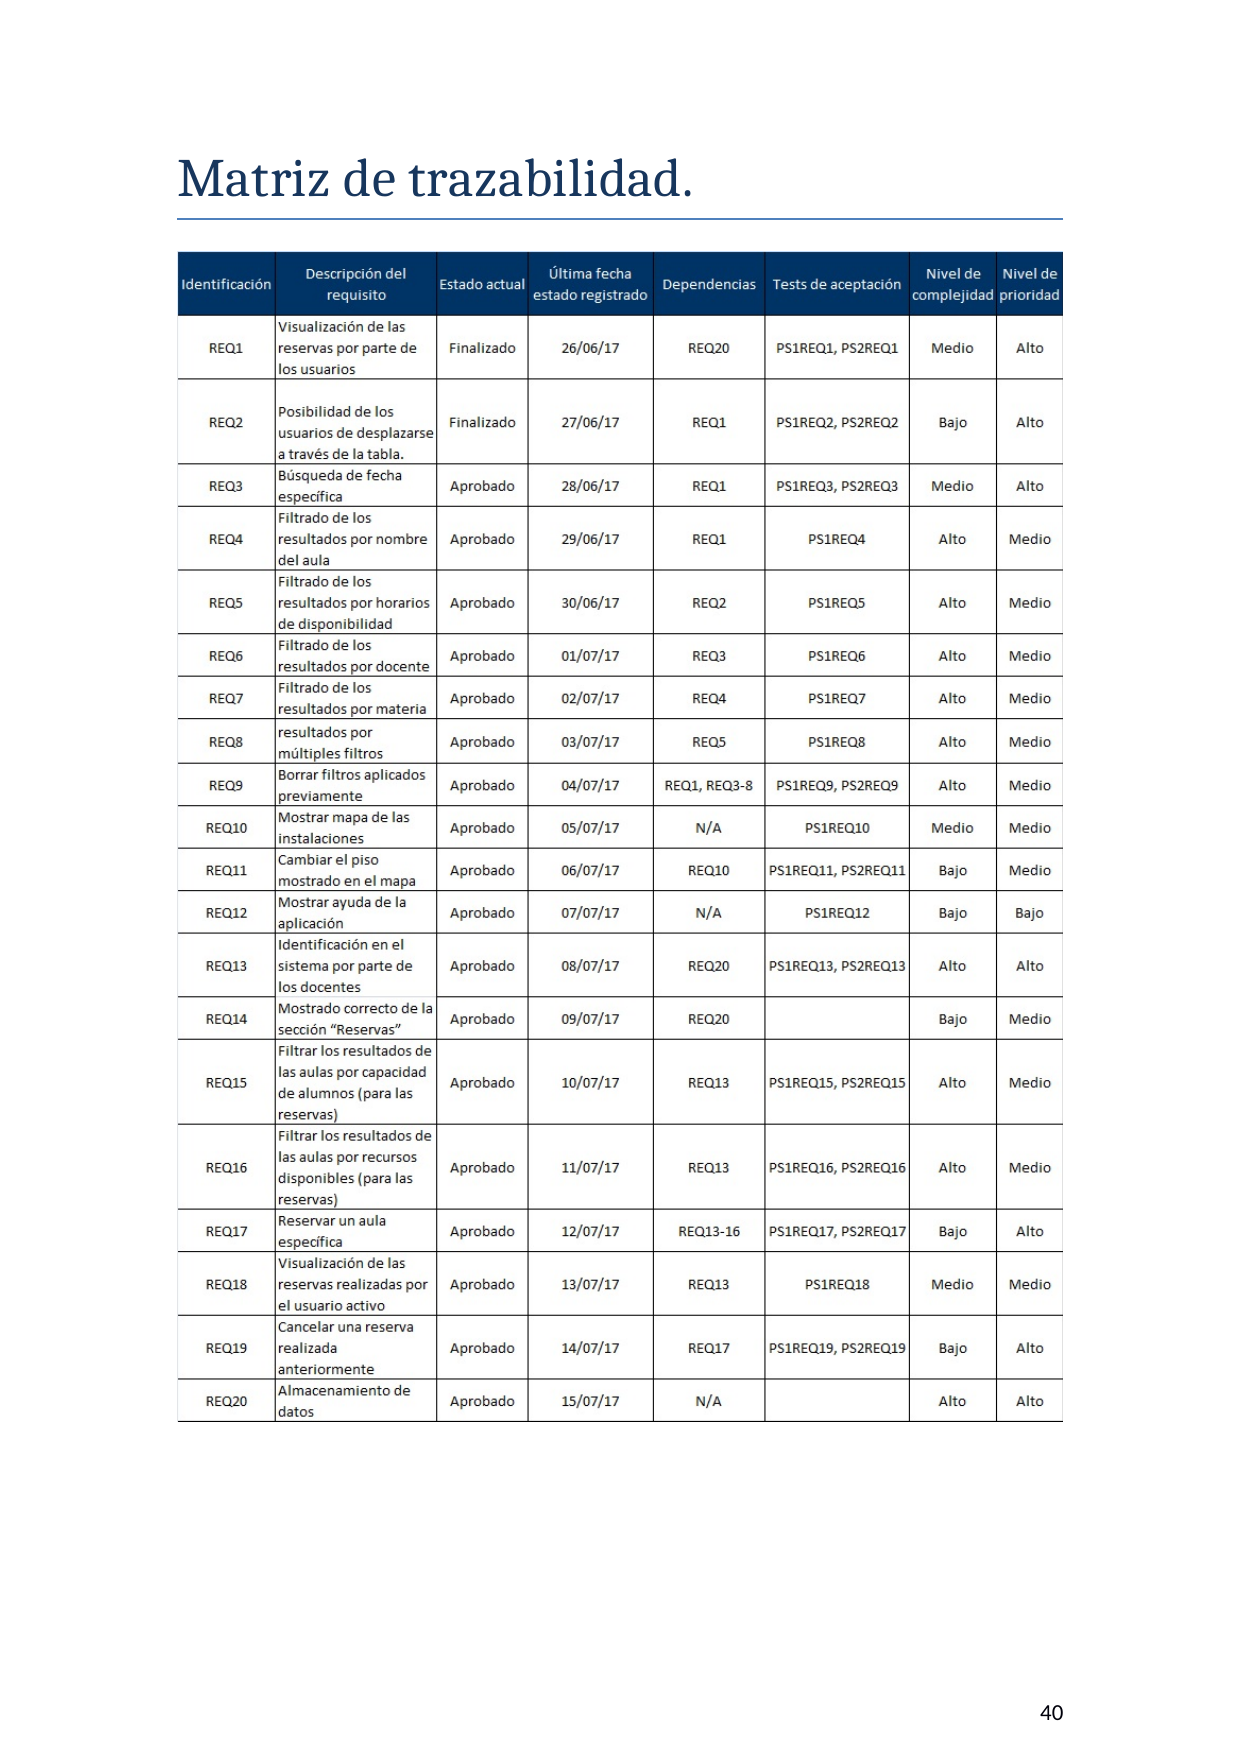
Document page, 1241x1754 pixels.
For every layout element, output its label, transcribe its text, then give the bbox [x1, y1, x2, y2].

title Matriz de trazabilidad. [177, 148, 1063, 218]
picture [177, 251, 1063, 1422]
